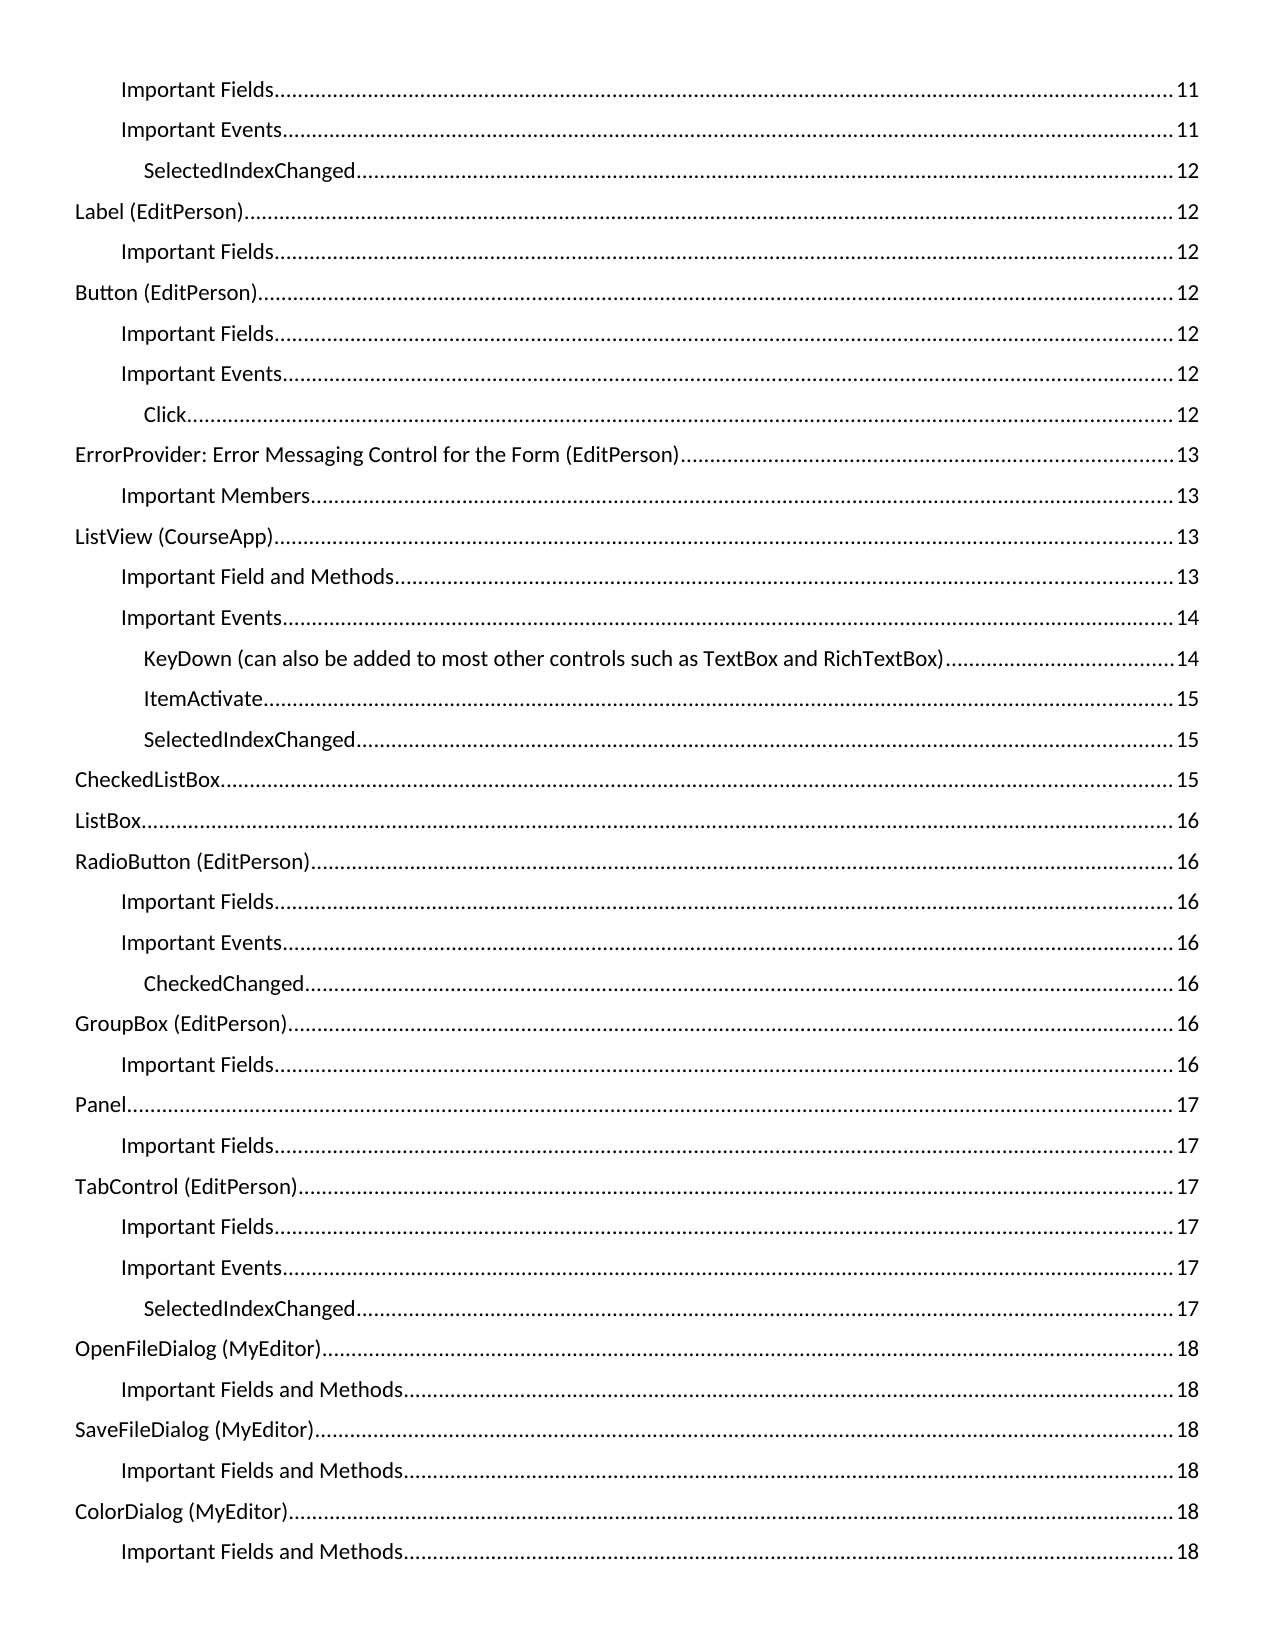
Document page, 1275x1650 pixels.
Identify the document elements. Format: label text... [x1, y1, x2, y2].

text Label (EditPerson) 12 [75, 197, 1200, 225]
text SaveFileDialog (MyEditor) 18 [75, 1416, 1200, 1444]
text Important Fields 17 [121, 1212, 1200, 1241]
text Important Events 16 [121, 928, 1200, 956]
text Important Fields 12 [121, 237, 1200, 266]
text Important Events 11 [121, 116, 1200, 144]
text Important Fields and Methods 18 [121, 1375, 1200, 1403]
text ItemActivate 15 [144, 684, 1200, 712]
text Important Fields 16 [121, 1050, 1200, 1078]
text ListView (CourseApp) 13 [75, 522, 1200, 550]
text CheckedChanged 16 [144, 969, 1200, 997]
text Important Events 14 [121, 603, 1200, 631]
text KeyDown (can also be added to most other controls such as TextBox and RichTextBox) 14 [144, 644, 1200, 672]
text ListBox 16 [75, 806, 1200, 834]
text Important Fields 12 [121, 319, 1200, 347]
text GroupBox (EditPerson) 16 [75, 1009, 1200, 1037]
text Important Events 12 [121, 359, 1200, 387]
text Click 12 [144, 400, 1200, 428]
text SelectedIndexChanged 12 [144, 156, 1200, 184]
text Important Members 13 [121, 481, 1200, 509]
text Important Fields 11 [121, 75, 1200, 103]
text TabControl (EditPerson) 17 [75, 1172, 1200, 1200]
text SelectedIndexChanged 15 [144, 725, 1200, 753]
text Important Fields 16 [121, 887, 1200, 916]
text Button (EditPerson) 12 [75, 278, 1200, 306]
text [121, 1537, 1200, 1566]
text RadioButton (EditPerson) 16 [75, 847, 1200, 875]
text Important Fields 17 [121, 1131, 1200, 1159]
text CheckedListBox 15 [75, 766, 1200, 794]
text SelectedIndexChanged 17 [144, 1294, 1200, 1322]
text ColorDialog (MyEditor) 18 [75, 1497, 1200, 1525]
text OpenFileDialog (MyEditor) 18 [75, 1334, 1200, 1362]
text Important Field and Methods 13 [121, 562, 1200, 591]
text Panel 17 [75, 1091, 1200, 1119]
text ErrorProvider: Error Messaging Control for the Form (EditPerson) 13 [75, 441, 1200, 469]
text Important Events 17 [121, 1253, 1200, 1281]
text Important Fields and Methods 18 [121, 1456, 1200, 1484]
